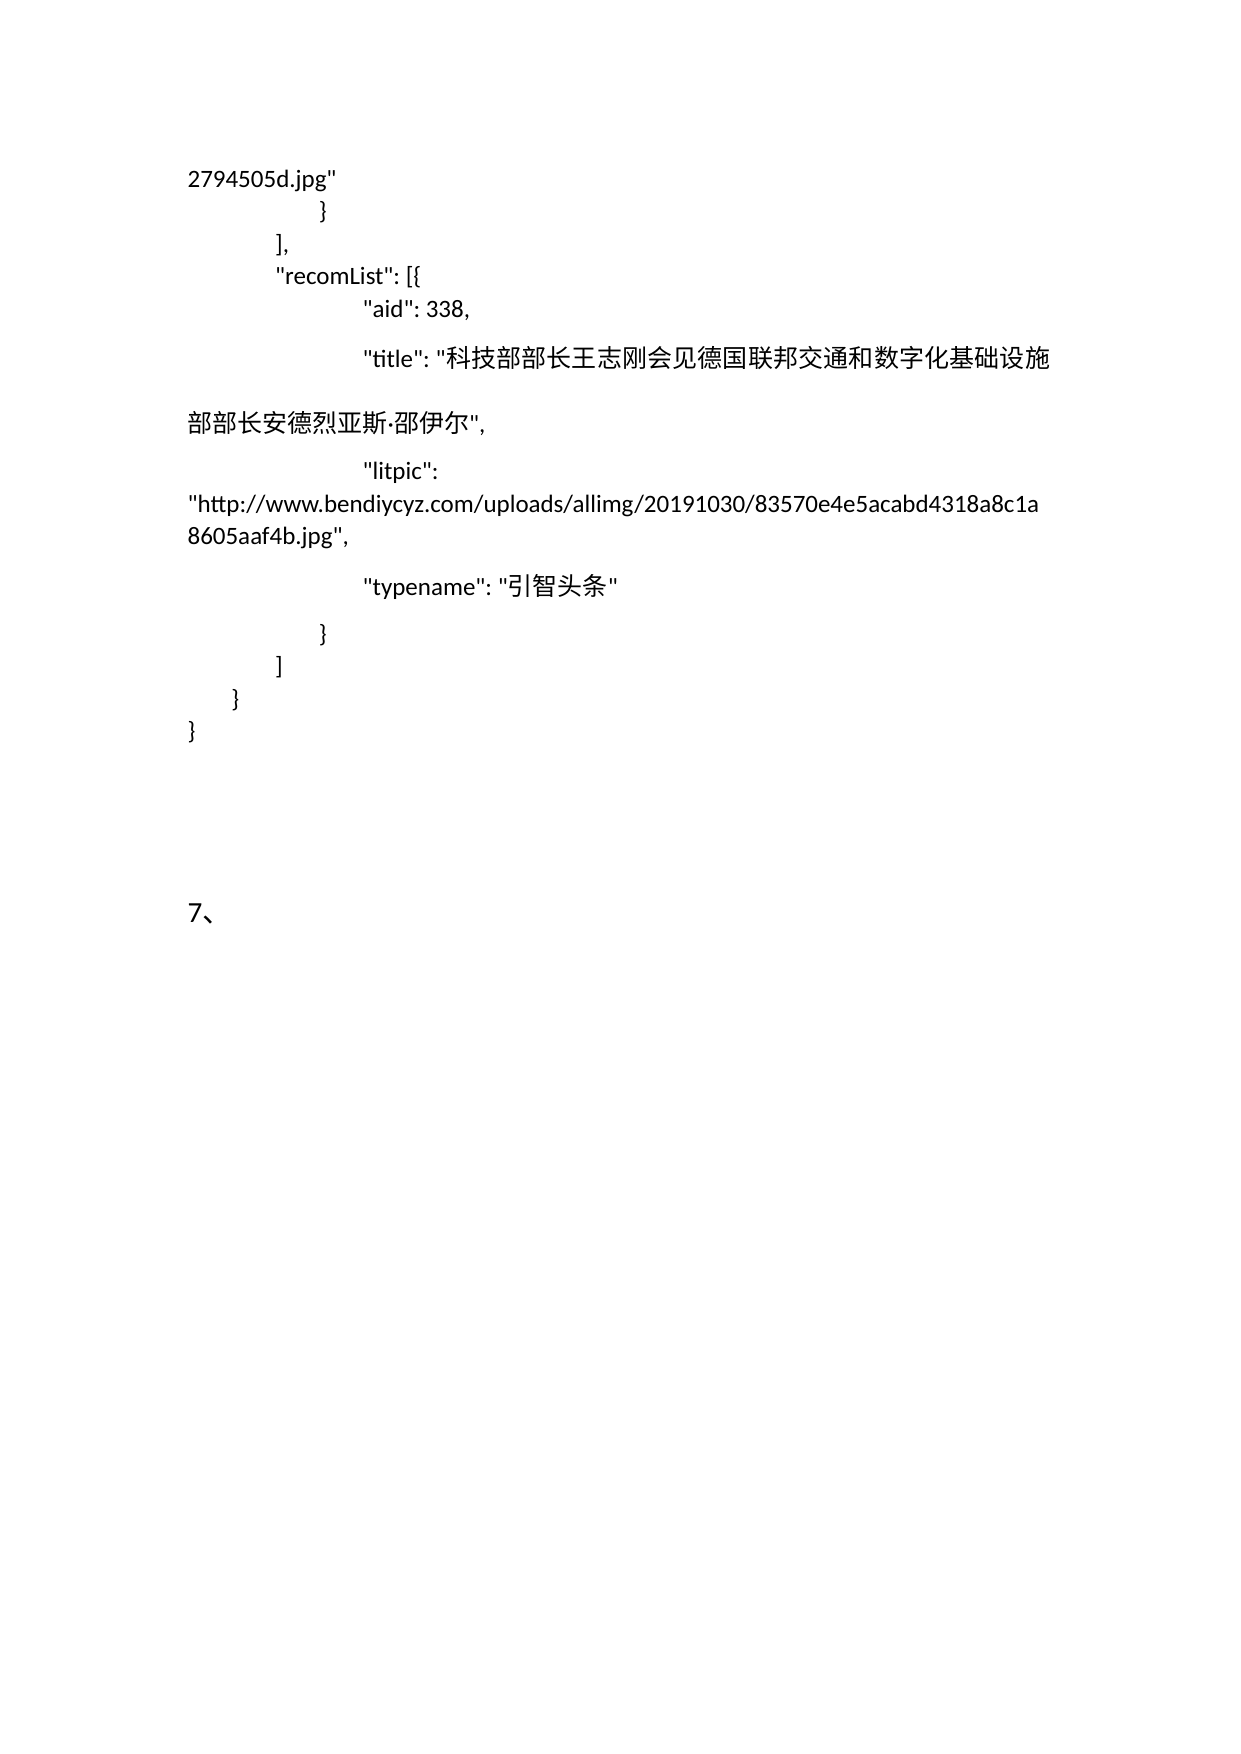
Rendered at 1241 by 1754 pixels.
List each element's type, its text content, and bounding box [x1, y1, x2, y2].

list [187, 162, 1053, 194]
list "recomList": [{ [187, 259, 1053, 292]
list "litpic": "http://www.bendiycyz.com/uploads/allimg/20191030/83570e4e5acabd4318a8c1a8605aaf4b.jpg", [187, 454, 1053, 552]
list ], [187, 227, 1053, 259]
list ] [187, 649, 1053, 682]
list "title": "科技部部长王志刚会见德国联邦交通和数字化基础设施部部长安德烈亚斯·邵伊尔", [187, 324, 1053, 454]
list } [187, 714, 1053, 747]
list "aid": 338, [187, 292, 1053, 324]
list } [187, 194, 1053, 227]
list "typename": "引智头条" [187, 552, 1053, 617]
list } [187, 617, 1053, 649]
list } [187, 682, 1053, 714]
